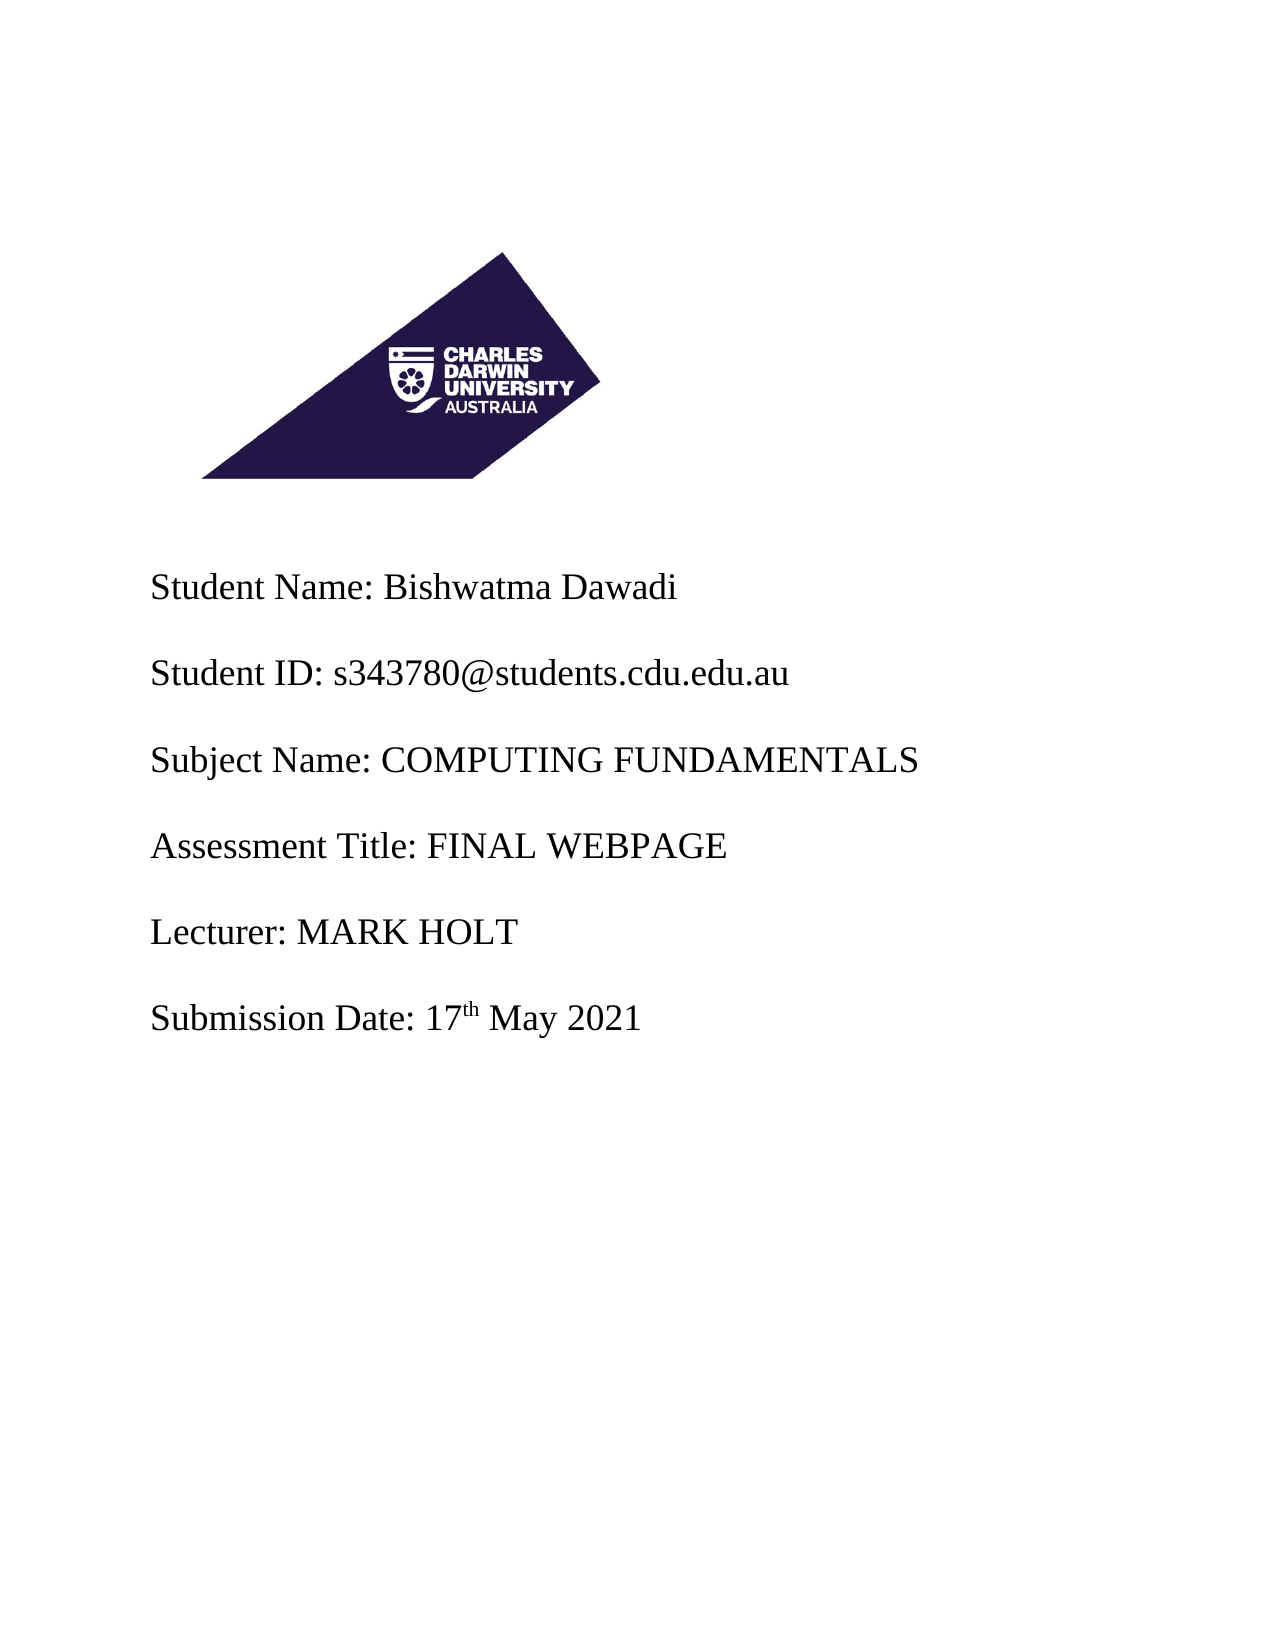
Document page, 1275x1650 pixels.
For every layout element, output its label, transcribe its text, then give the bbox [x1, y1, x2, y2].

text Student ID: s343780@students.cdu.edu.au [150, 651, 1125, 694]
text Assessment Title: FINAL WEBPAGE [150, 823, 1125, 866]
picture [150, 193, 678, 479]
text Student Name: Bishwatma Dawadi [150, 564, 1125, 608]
text Submission Date: 17th May 2021 [150, 996, 1125, 1039]
text Lecturer: MARK HOLT [150, 909, 1125, 953]
text Subject Name: COMPUTING FUNDAMENTALS [150, 737, 1125, 780]
